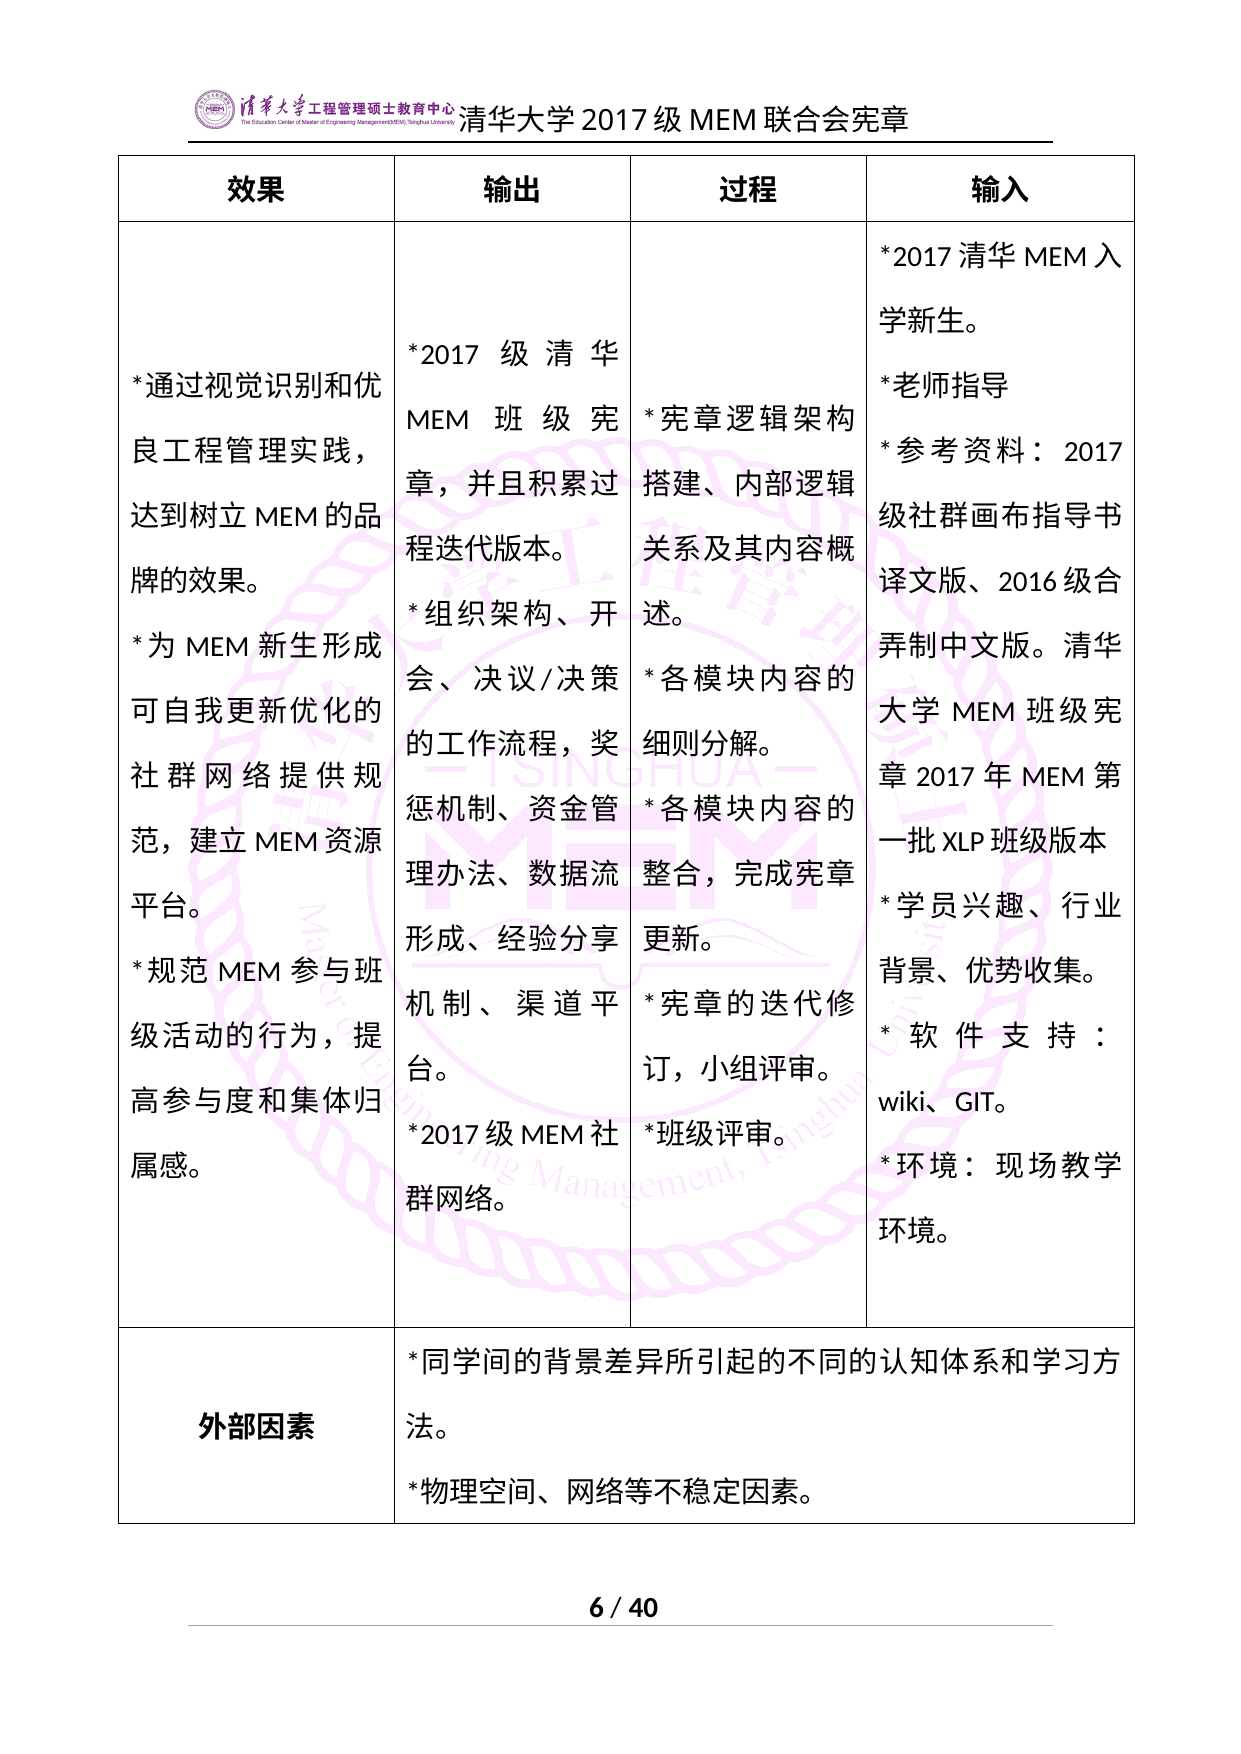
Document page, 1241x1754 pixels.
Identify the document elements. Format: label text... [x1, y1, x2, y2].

table_cell *宪章逻辑架构搭建、内部逻辑关系及其内容概述。 *各模块内容的细则分解。 *各模块内容的整合，完成宪章更新。 *宪章的迭代修订，小组评审。 *班级评审。 [631, 222, 866, 1327]
table_cell 效果 [119, 156, 394, 221]
table_cell *同学间的背景差异所引起的不同的认知体系和学习方法。 *物理空间、网络等不稳定因素。 [395, 1328, 1134, 1523]
picture [187, 88, 459, 131]
table_cell 输入 [867, 156, 1134, 221]
table_cell 外部因素 [119, 1328, 394, 1523]
table_cell 输出 [395, 156, 630, 221]
table_cell *2017级清华MEM班级宪章，并且积累过程迭代版本。 *组织架构、开会、决议/决策的工作流程，奖惩机制、资金管理办法、数据流形成、经验分享机制、渠道平台。 *2017级MEM社群网络。 [395, 222, 630, 1327]
table_cell *通过视觉识别和优良工程管理实践，达到树立MEM的品牌的效果。 *为MEM新生形成可自我更新优化的社群网络提供规范，建立MEM资源平台。 *规范MEM参与班级活动的行为，提高参与度和集体归属感。 [119, 222, 394, 1327]
table_cell 过程 [631, 156, 866, 221]
table_cell *2017清华MEM入学新生。 *老师指导 *参考资料：2017级社群画布指导书译文版、2016级合弄制中文版。清华大学MEM班级宪章2017年MEM第一批XLP班级版本 *学员兴趣、行业背景、优势收集。 *软件支持：wiki、GIT。 *环境：现场教学环境。 [867, 222, 1134, 1327]
